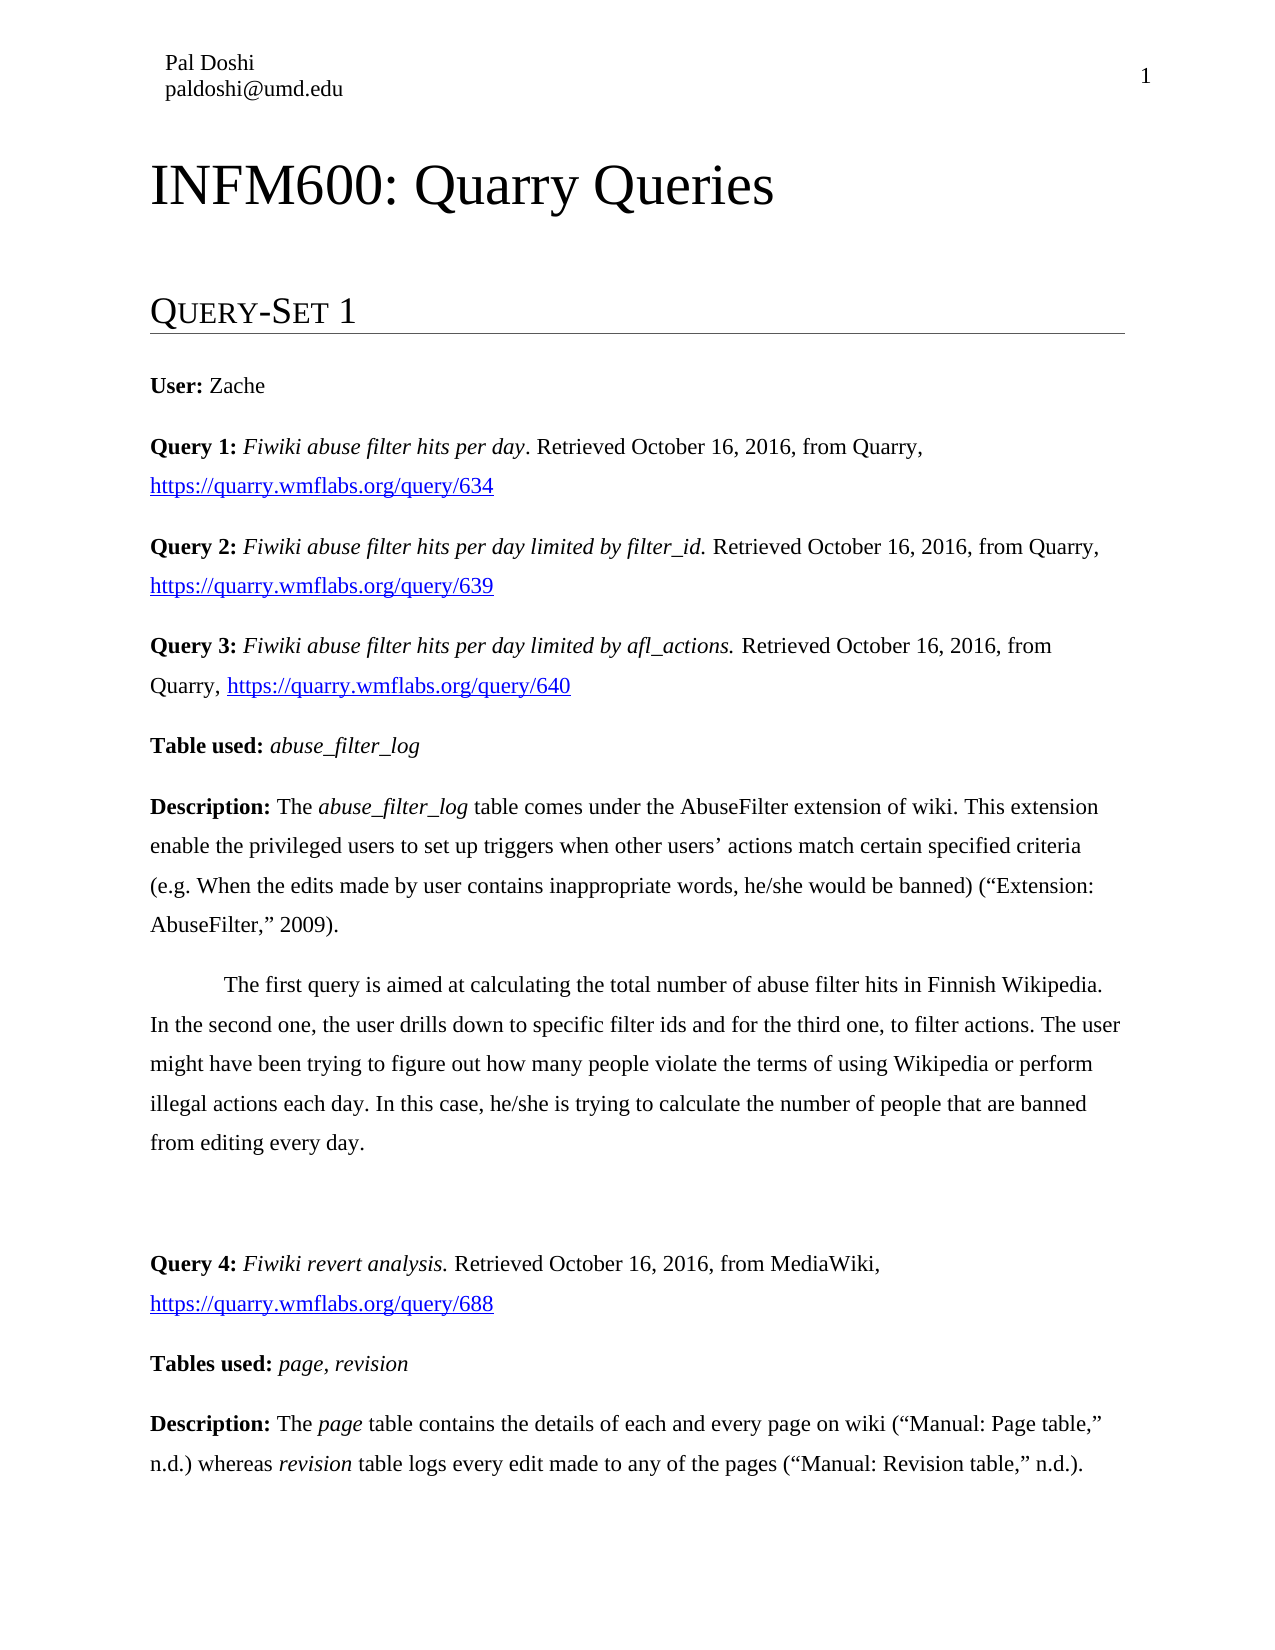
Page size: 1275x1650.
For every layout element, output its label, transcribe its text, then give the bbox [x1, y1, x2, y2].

text Description: The page table contains the details of each and every page on wiki (“Manual: Page table,” n.d.) whereas revision table logs every edit made to any of the pages (“Manual: Revision table,” n.d.). [150, 1410, 1125, 1476]
title INFM600: Quarry Queries [150, 150, 1125, 217]
subtitle Query-Set 1 [150, 288, 1125, 333]
text Tables used: page, revision [150, 1350, 1125, 1376]
text Query 2: Fiwiki abuse filter hits per day limited by filter_id. Retrieved October 16, 2016, from Quarry, https://quarry.wmflabs.org/query/639 [150, 533, 1125, 598]
text Description: The abuse_filter_log table comes under the AbuseFilter extension of wiki. This extension enable the privileged users to set up triggers when other users’ actions match certain specified criteria (e.g. When the edits made by user contains inappropriate words, he/she would be banned) (“Extension: AbuseFilter,” 2009). [150, 793, 1125, 938]
text Table used: abuse_filter_log [150, 732, 1125, 759]
text User: Zache [150, 373, 1125, 399]
text The first query is aimed at calculating the total number of abuse filter hits in Finnish Wikipedia. In the second one, the user drills down to specific filter ids and for the third one, to filter actions. The user might have been trying to figure out how many people violate the terms of using Wikipedia or perform illegal actions each day. In this case, he/she is trying to calculate the number of people that are banned from editing every day. [150, 972, 1125, 1156]
text Query 1: Fiwiki abuse filter hits per day. Retrieved October 16, 2016, from Quarry, https://quarry.wmflabs.org/query/634 [150, 433, 1125, 499]
text Query 3: Fiwiki abuse filter hits per day limited by afl_actions. Retrieved October 16, 2016, from Quarry, https://quarry.wmflabs.org/query/640 [150, 632, 1125, 698]
text Query 4: Fiwiki revert analysis. Retrieved October 16, 2016, from MediaWiki, https://quarry.wmflabs.org/query/688 [150, 1250, 1125, 1316]
